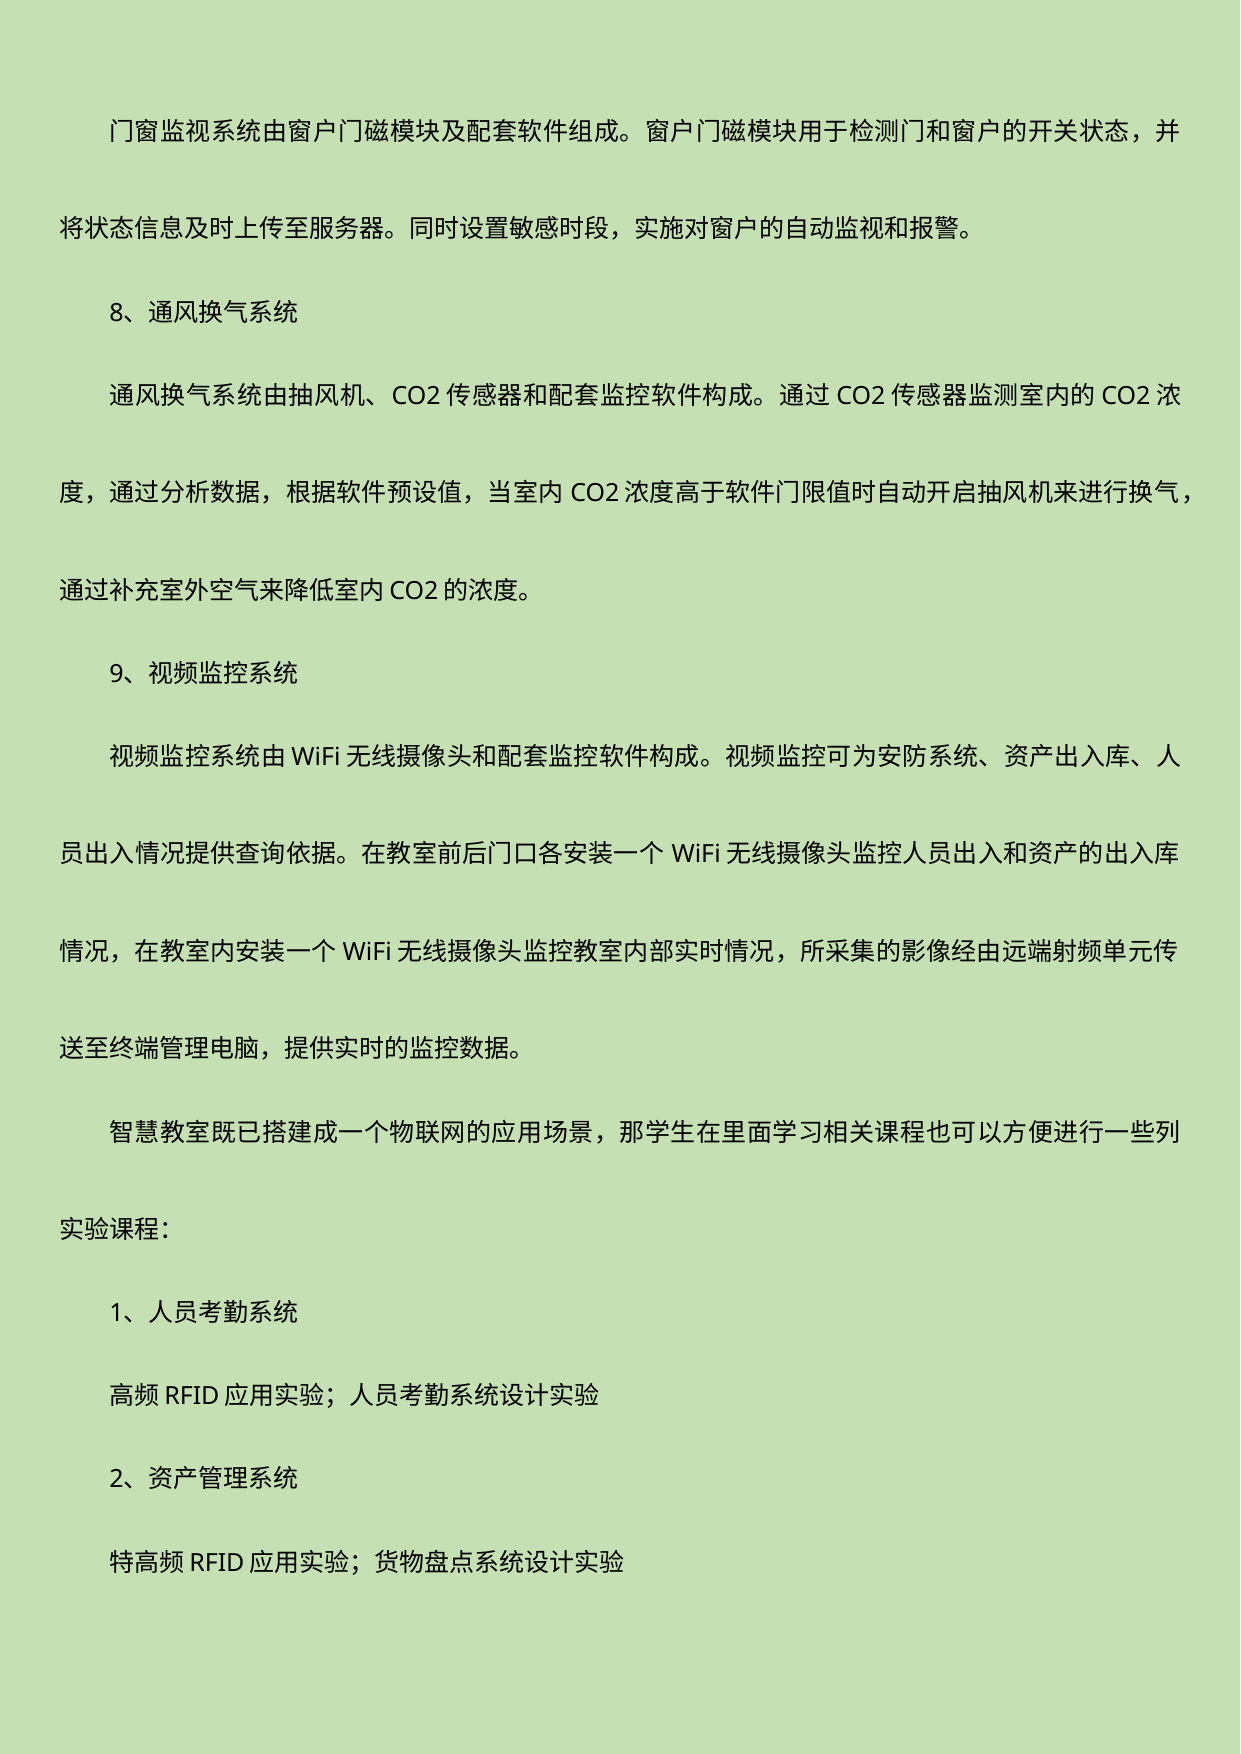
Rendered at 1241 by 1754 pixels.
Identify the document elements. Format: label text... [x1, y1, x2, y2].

text 视频监控系统由WiFi无线摄像头和配套监控软件构成。视频监控可为安防系统、资产出入库、人员出入情况提供查询依据。在教室前后门口各安装一个WiFi无线摄像头监控人员出入和资产的出入库情况，在教室内安装一个WiFi无线摄像头监控教室内部实时情况，所采集的影像经由远端射频单元传送至终端管理电脑，提供实时的监控数据。 [59, 722, 1181, 1079]
text 通风换气系统由抽风机、CO2传感器和配套监控软件构成。通过CO2传感器监测室内的CO2浓度，通过分析数据，根据软件预设值，当室内CO2浓度高于软件门限值时自动开启抽风机来进行换气，通过补充室外空气来降低室内CO2的浓度。 [59, 361, 1181, 621]
text 门窗监视系统由窗户门磁模块及配套软件组成。窗户门磁模块用于检测门和窗户的开关状态，并将状态信息及时上传至服务器。同时设置敏感时段，实施对窗户的自动监视和报警。 [59, 97, 1181, 259]
text 8、通风换气系统 [59, 278, 1181, 343]
text 2、资产管理系统 [59, 1444, 1181, 1509]
text 智慧教室既已搭建成一个物联网的应用场景，那学生在里面学习相关课程也可以方便进行一些列实验课程： [59, 1098, 1181, 1260]
text 9、视频监控系统 [59, 639, 1181, 704]
text 1、人员考勤系统 [59, 1278, 1181, 1343]
text 特高频RFID应用实验；货物盘点系统设计实验 [59, 1528, 1181, 1593]
text 高频RFID应用实验；人员考勤系统设计实验 [59, 1361, 1181, 1426]
